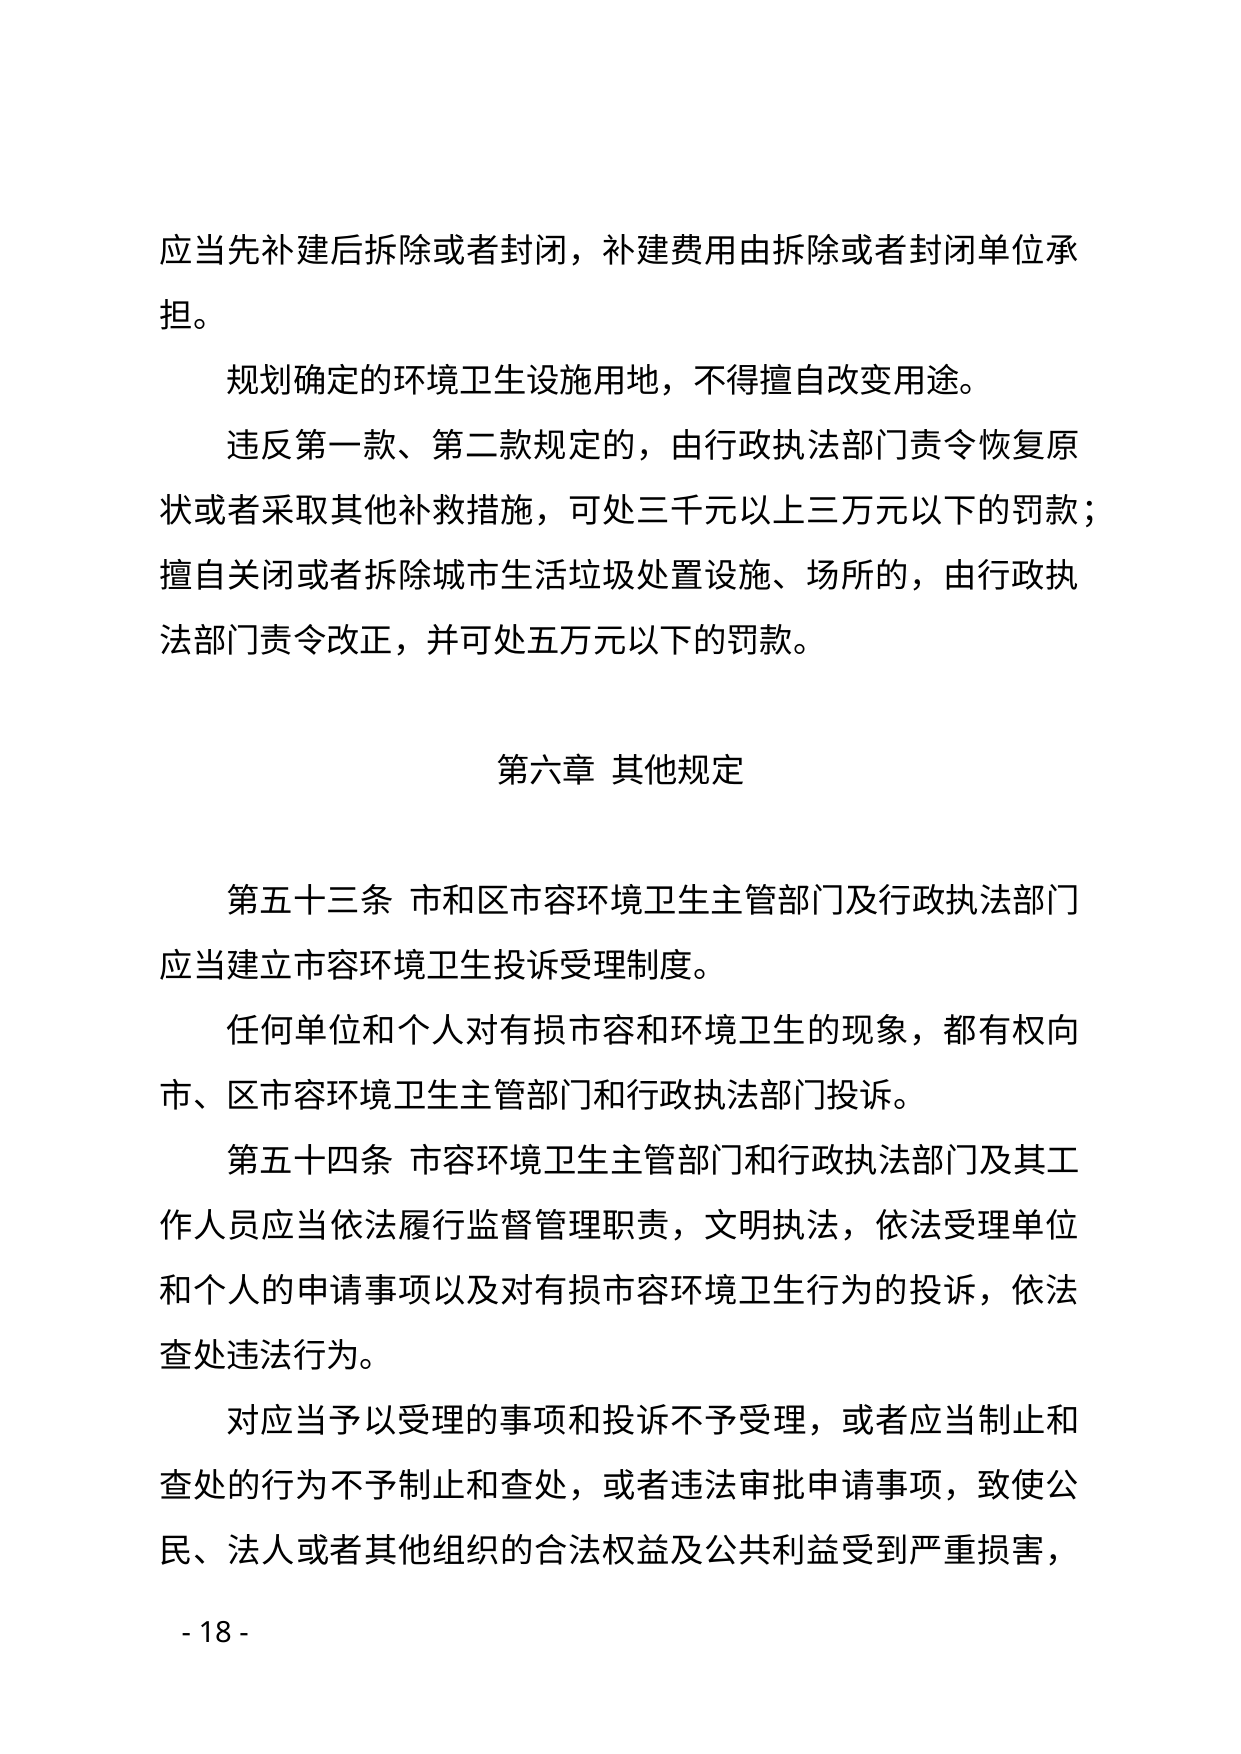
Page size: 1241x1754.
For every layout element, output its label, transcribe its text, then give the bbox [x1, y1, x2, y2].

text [159, 215, 1081, 345]
text 第六章 其他规定 [159, 735, 1081, 800]
text 规划确定的环境卫生设施用地，不得擅自改变用途。 [159, 345, 1081, 410]
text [159, 1385, 1081, 1580]
text 第五十三条 市和区市容环境卫生主管部门及行政执法部门应当建立市容环境卫生投诉受理制度。 [159, 865, 1081, 995]
text 违反第一款、第二款规定的，由行政执法部门责令恢复原状或者采取其他补救措施，可处三千元以上三万元以下的罚款；擅自关闭或者拆除城市生活垃圾处置设施、场所的，由行政执法部门责令改正，并可处五万元以下的罚款。 [159, 410, 1081, 670]
text 任何单位和个人对有损市容和环境卫生的现象，都有权向市、区市容环境卫生主管部门和行政执法部门投诉。 [159, 995, 1081, 1125]
text 第五十四条 市容环境卫生主管部门和行政执法部门及其工作人员应当依法履行监督管理职责，文明执法，依法受理单位和个人的申请事项以及对有损市容环境卫生行为的投诉，依法查处违法行为。 [159, 1125, 1081, 1385]
